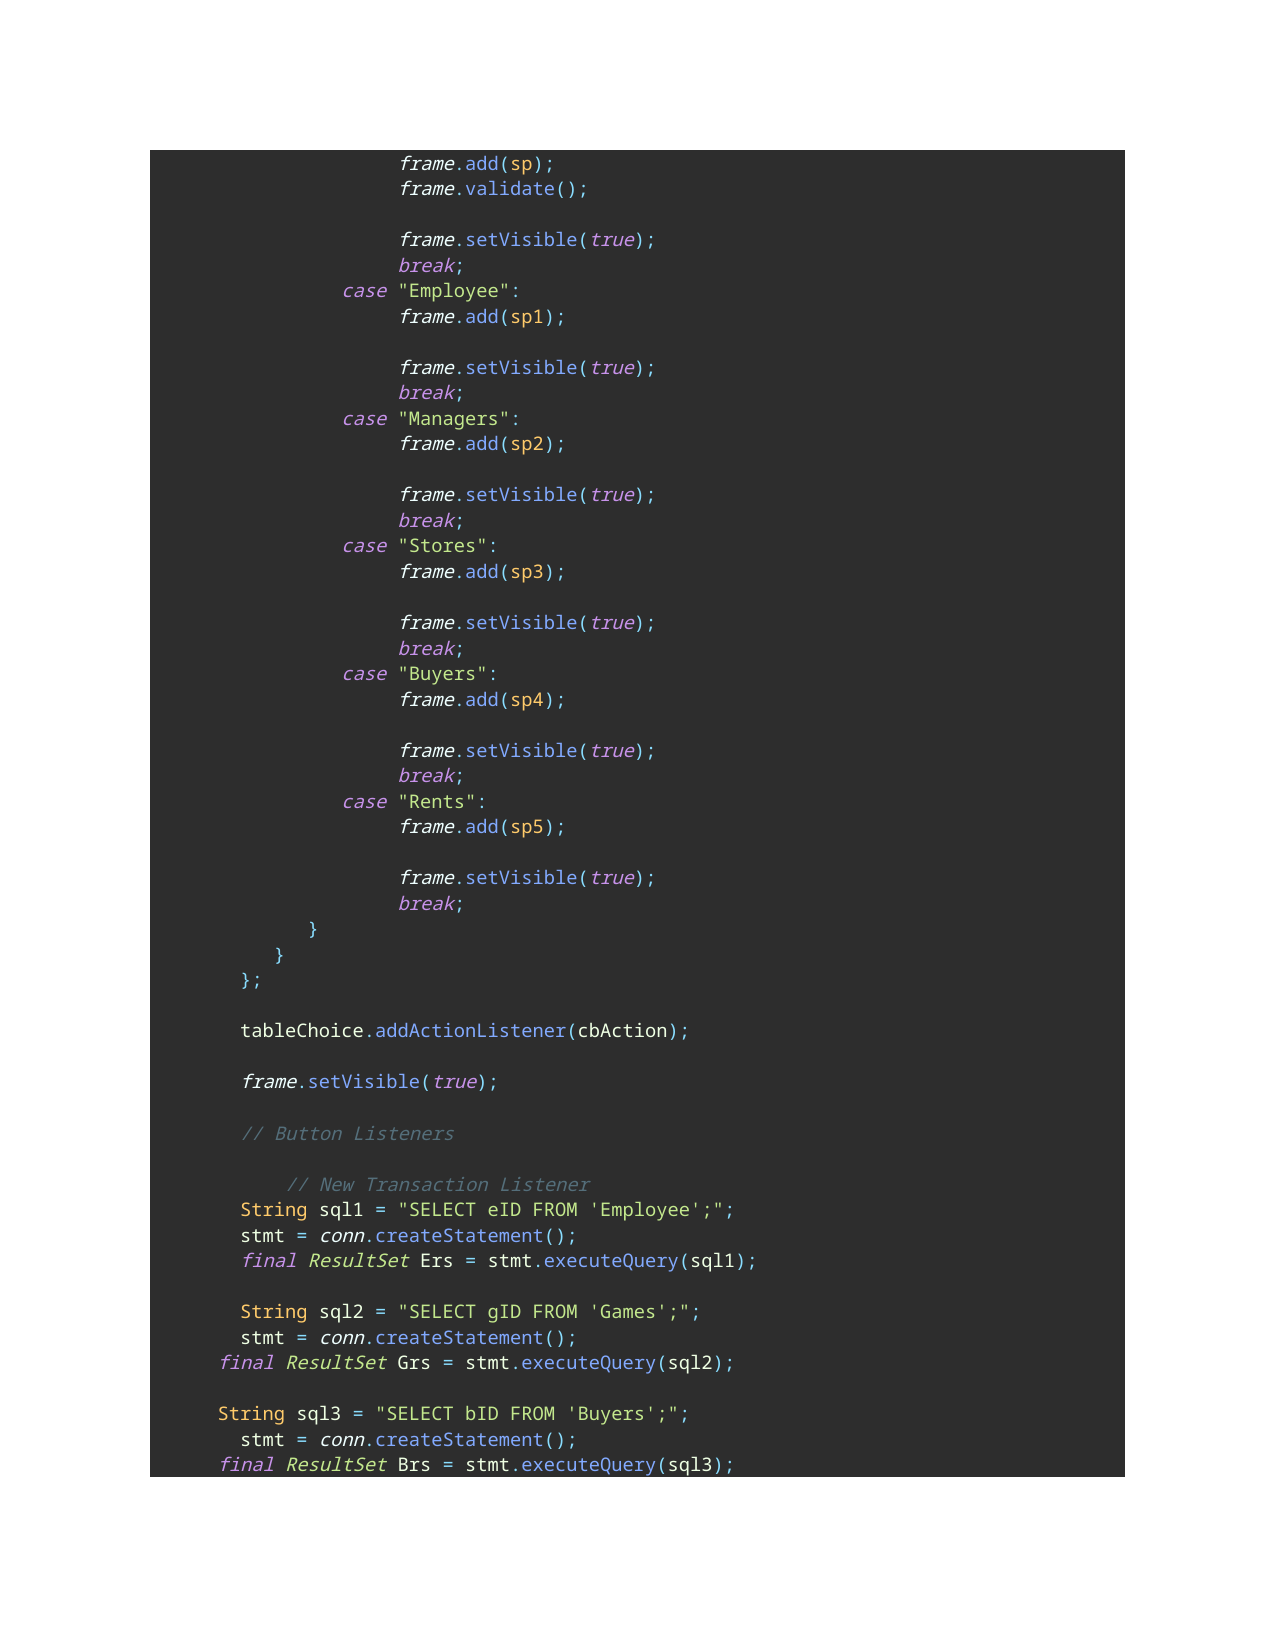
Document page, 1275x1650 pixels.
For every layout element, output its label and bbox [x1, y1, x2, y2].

text [150, 150, 1125, 1477]
